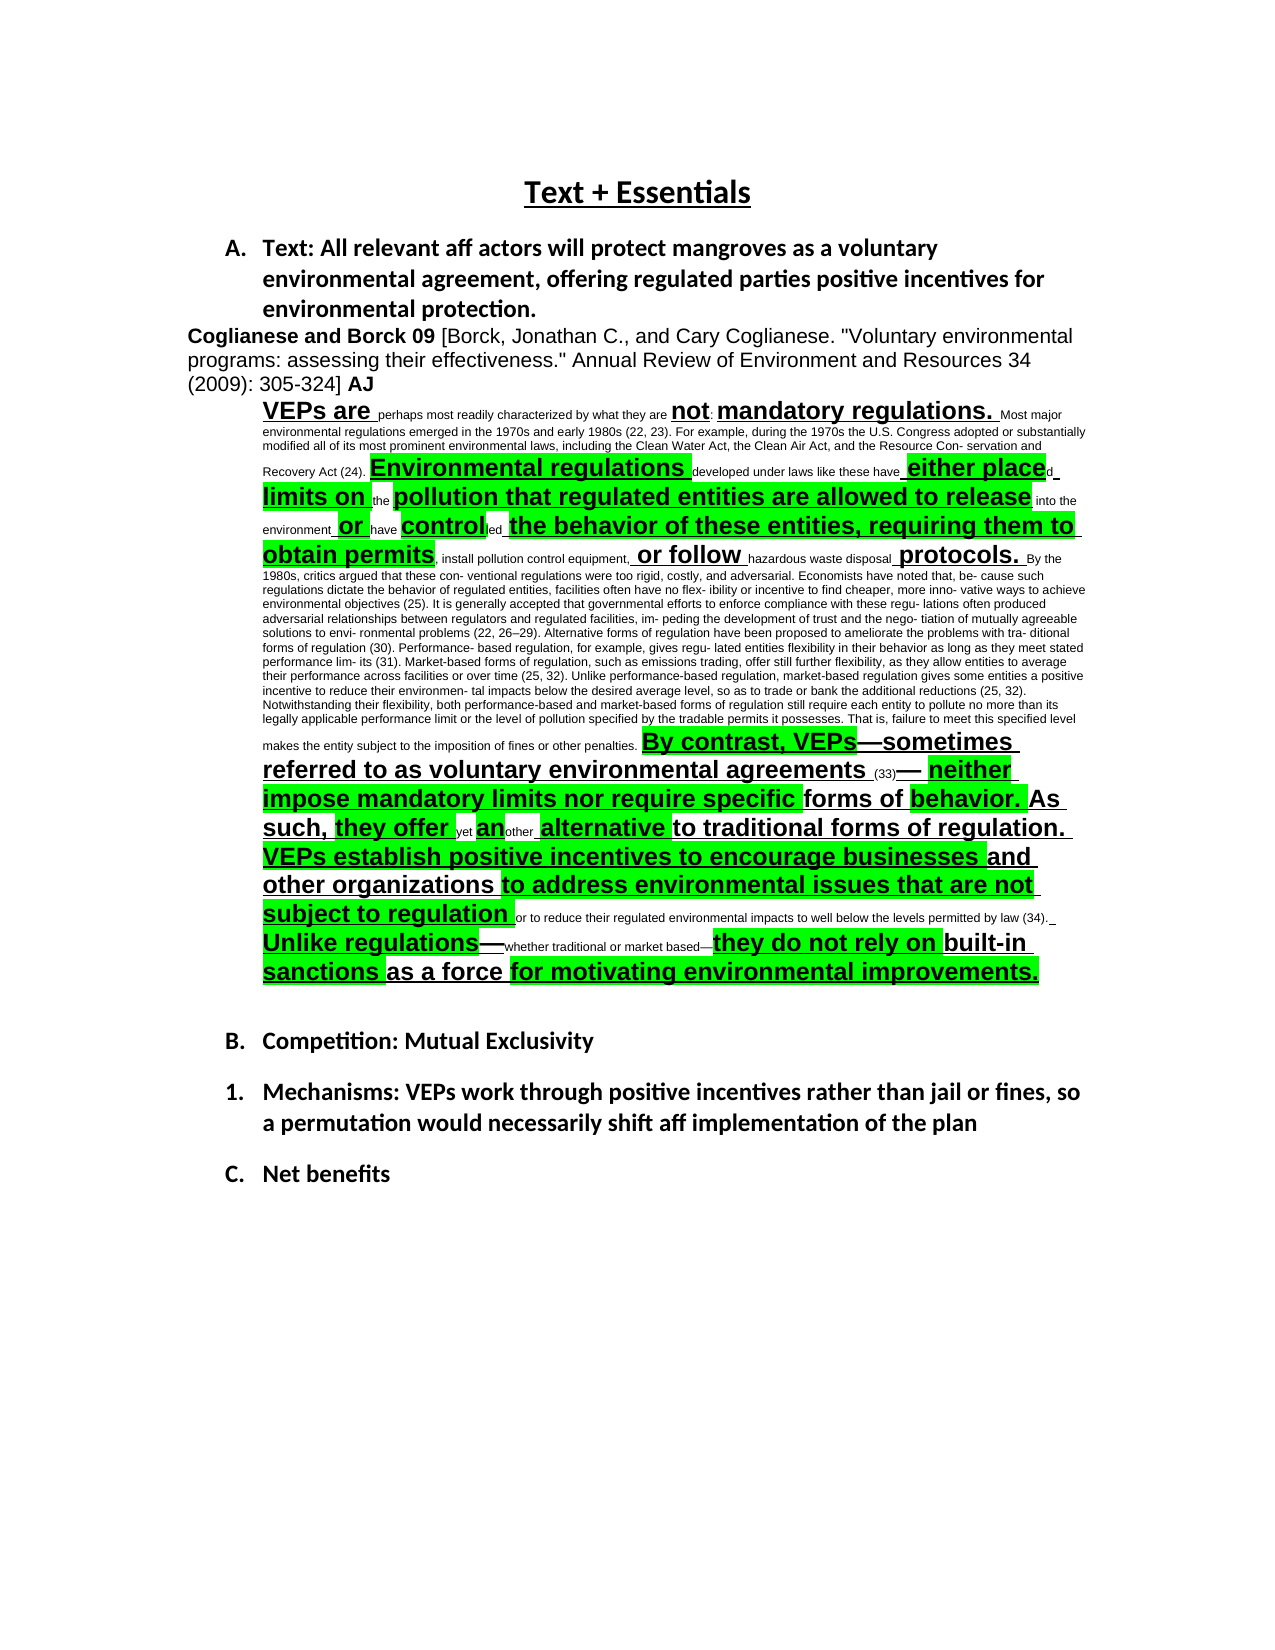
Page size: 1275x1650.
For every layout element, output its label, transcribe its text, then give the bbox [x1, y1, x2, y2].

subtitle Text: All relevant aff actors will protect mangroves as a voluntary environmental agreement, offering regulated parties positive incentives for environmental protection. [225, 232, 1087, 324]
subtitle Competition: Mutual Exclusivity [225, 1025, 1087, 1056]
subtitle Text + Essentials [187, 171, 1087, 212]
text Coglianese and Borck 09 [Borck, Jonathan C., and Cary Coglianese. "Voluntary environmental programs: assessing their effectiveness." Annual Review of Environment and Resources 34 (2009): 305-324] AJ [187, 324, 1087, 396]
subtitle Mechanisms: VEPs work through positive incentives rather than jail or fines, so a permutation would necessarily shift aff implementation of the plan [225, 1077, 1087, 1138]
subtitle Net benefits [225, 1158, 1087, 1189]
list VEPs are perhaps most readily characterized by what they are not: mandatory regulations. Most major environmental regulations emerged in the 1970s and early 1980s (22, 23). For example, during the 1970s the U.S. Congress adopted or substantially modified all of its most prominent environmental laws, including the Clean Water Act, the Clean Air Act, and the Resource Con- servation and Recovery Act (24). Environmental regulations developed under laws like these have either placed limits on the pollution that regulated entities are allowed to release into the environment or have controlled the behavior of these entities, requiring them to obtain permits, install pollution control equipment, or follow hazardous waste disposal protocols. By the 1980s, critics argued that these con- ventional regulations were too rigid, costly, and adversarial. Economists have noted that, be- cause such regulations dictate the behavior of regulated entities, facilities often have no flex- ibility or incentive to find cheaper, more inno- vative ways to achieve environmental objectives (25). It is generally accepted that governmental efforts to enforce compliance with these regu- lations often produced adversarial relationships between regulators and regulated facilities, im- peding the development of trust and the nego- tiation of mutually agreeable solutions to envi- ronmental problems (22, 26–29). Alternative forms of regulation have been proposed to ameliorate the problems with tra- ditional forms of regulation (30). Performance- based regulation, for example, gives regu- lated entities flexibility in their behavior as long as they meet stated performance lim- its (31). Market-based forms of regulation, such as emissions trading, offer still further flexibility, as they allow entities to average their performance across facilities or over time (25, 32). Unlike performance-based regulation, market-based regulation gives some entities a positive incentive to reduce their environmen- tal impacts below the desired average level, so as to trade or bank the additional reductions (25, 32). Notwithstanding their flexibility, both performance-based and market-based forms of regulation still require each entity to pollute no more than its legally applicable performance limit or the level of pollution specified by the tradable permits it possesses. That is, failure to meet this specified level makes the entity subject to the imposition of fines or other penalties. By contrast, VEPs—sometimes referred to as voluntary environmental agreements (33)— neither impose mandatory limits nor require specific forms of behavior. As such, they offer yet another alternative to traditional forms of regulation. VEPs establish positive incentives to encourage businesses and other organizations to address environmental issues that are not subject to regulation or to reduce their regulated environmental impacts to well below the levels permitted by law (34). Unlike regulations—whether traditional or market based—they do not rely on built-in sanctions as a force for motivating environmental improvements. [262, 396, 1087, 985]
